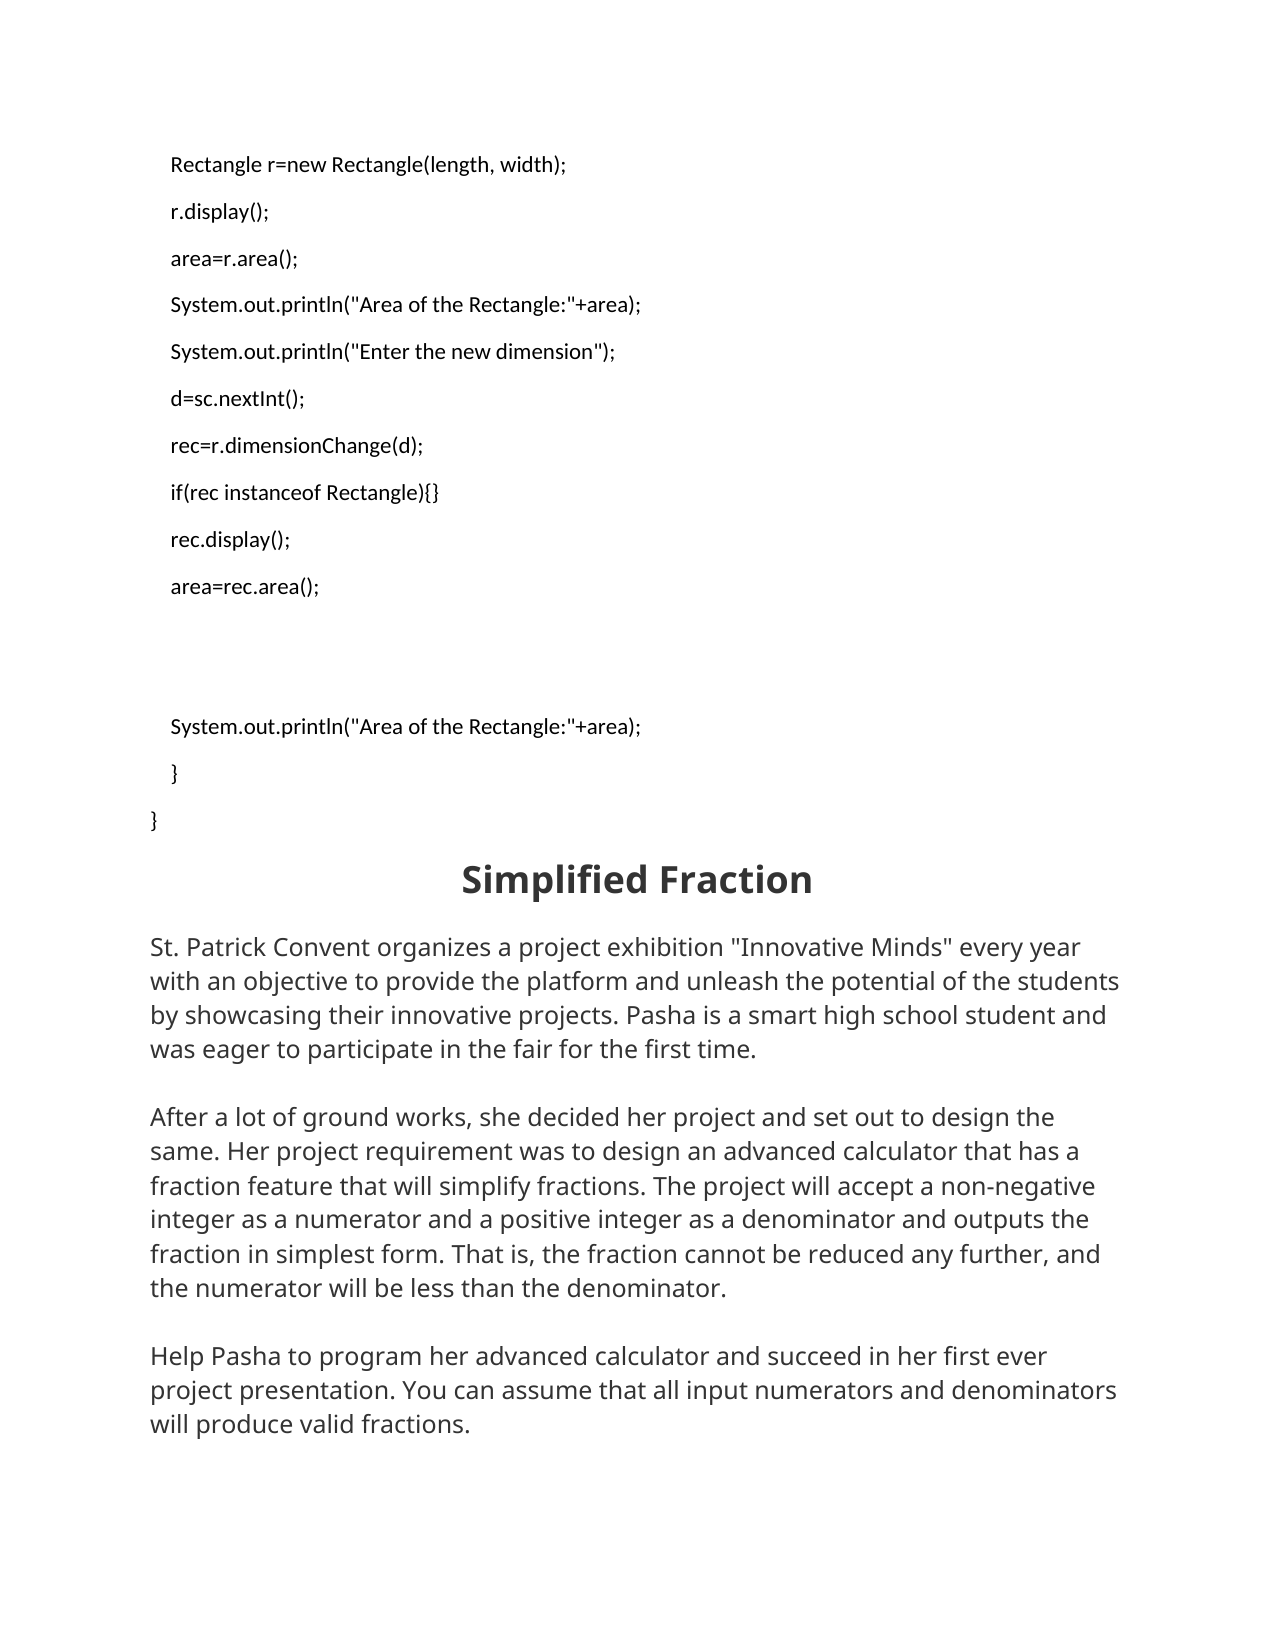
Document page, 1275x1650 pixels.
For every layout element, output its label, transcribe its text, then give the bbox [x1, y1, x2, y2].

text System.out.println("Area of the Rectangle:"+area); [150, 291, 1125, 319]
text d=sc.nextInt(); [150, 384, 1125, 412]
text if(rec instanceof Rectangle){} [150, 478, 1125, 506]
text Simplified Fraction [150, 853, 1125, 930]
text area=rec.area(); [150, 572, 1125, 600]
text r.display(); [150, 197, 1125, 225]
text System.out.println("Area of the Rectangle:"+area); [150, 712, 1125, 741]
text System.out.println("Enter the new dimension"); [150, 337, 1125, 366]
text Rectangle r=new Rectangle(length, width); [150, 150, 1125, 178]
text } [150, 806, 1125, 834]
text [150, 930, 1125, 1466]
text } [150, 759, 1125, 787]
text rec=r.dimensionChange(d); [150, 431, 1125, 459]
text area=r.area(); [150, 244, 1125, 272]
text rec.display(); [150, 525, 1125, 553]
